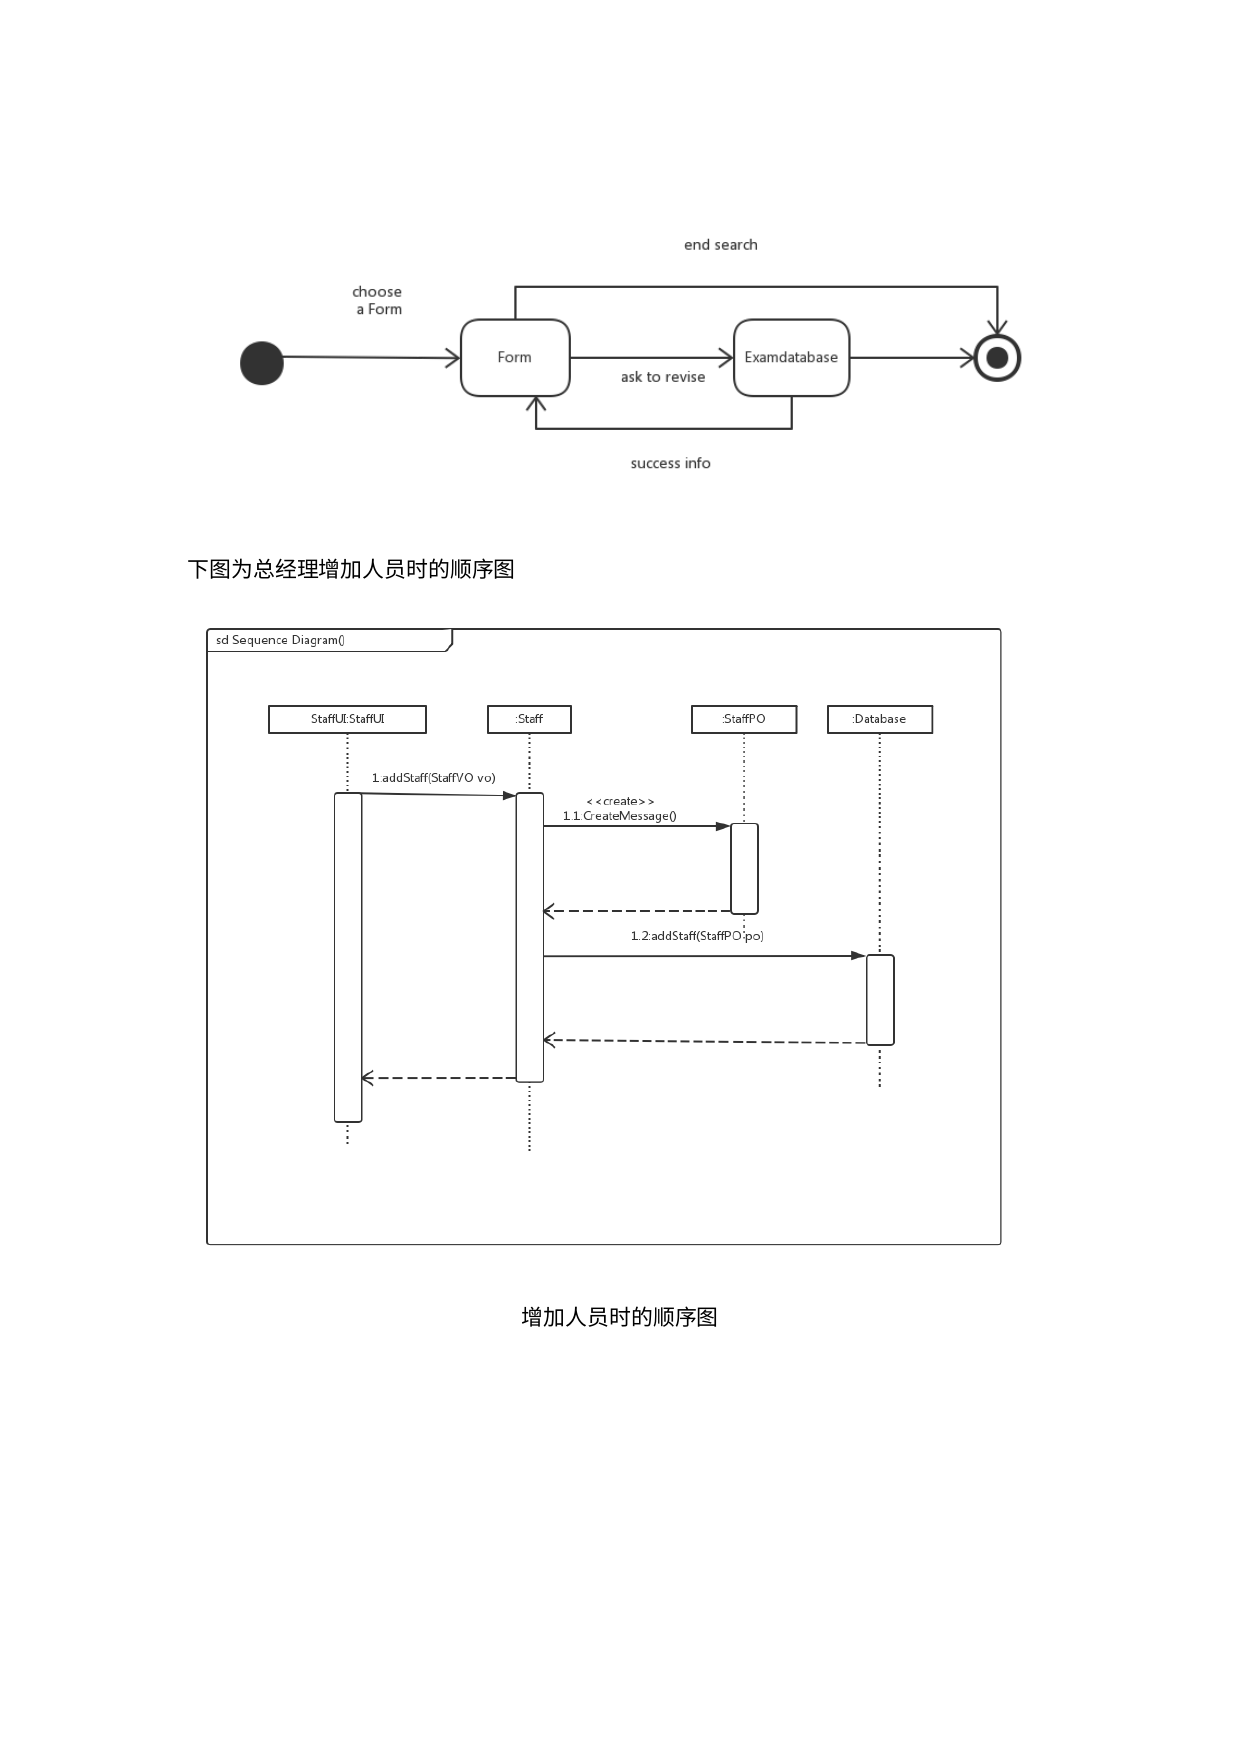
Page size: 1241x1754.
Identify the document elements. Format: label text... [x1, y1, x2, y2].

picture [163, 585, 1029, 1273]
picture [188, 170, 1054, 513]
text 下图为总经理增加人员时的顺序图 [187, 552, 1053, 584]
